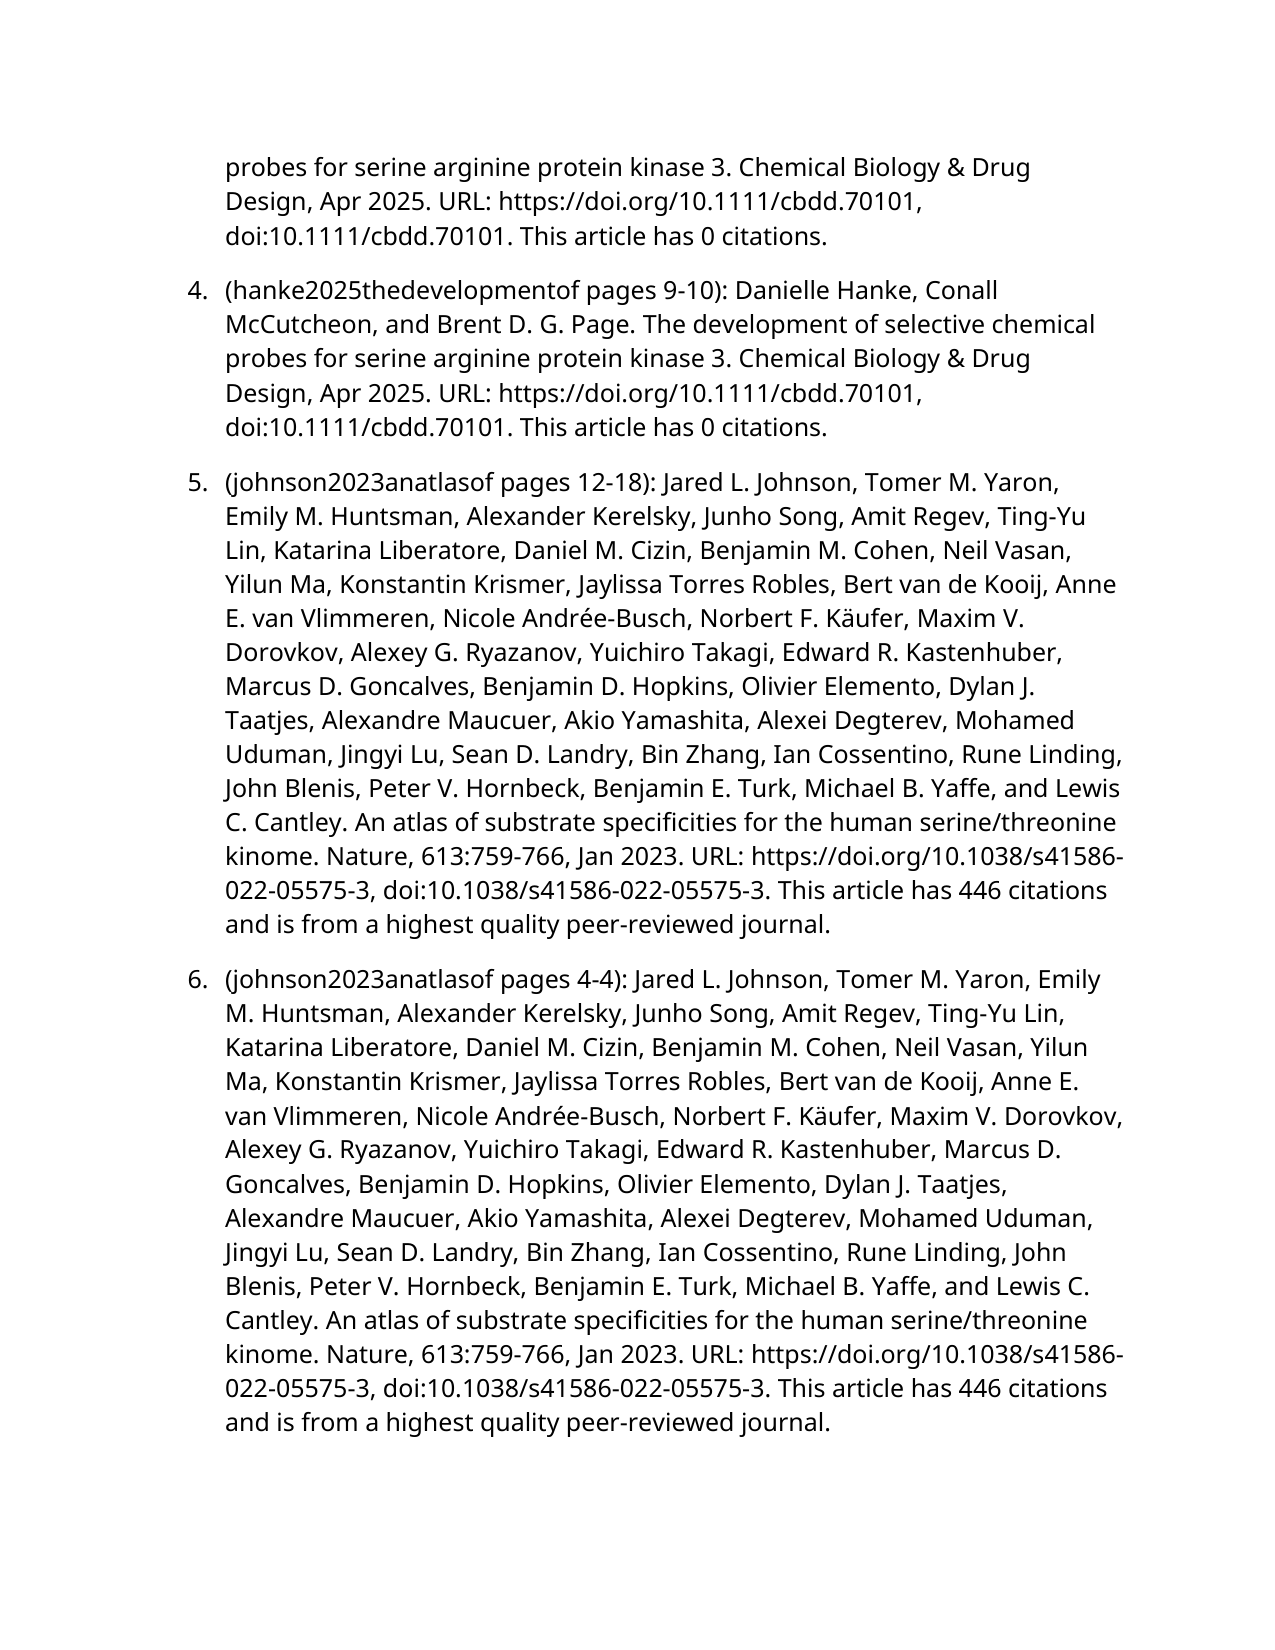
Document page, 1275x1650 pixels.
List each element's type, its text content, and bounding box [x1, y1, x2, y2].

list (johnson2023anatlasof pages 4-4): Jared L. Johnson, Tomer M. Yaron, Emily M. Huntsman, Alexander Kerelsky, Junho Song, Amit Regev, Ting-Yu Lin, Katarina Liberatore, Daniel M. Cizin, Benjamin M. Cohen, Neil Vasan, Yilun Ma, Konstantin Krismer, Jaylissa Torres Robles, Bert van de Kooij, Anne E. van Vlimmeren, Nicole Andrée-Busch, Norbert F. Käufer, Maxim V. Dorovkov, Alexey G. Ryazanov, Yuichiro Takagi, Edward R. Kastenhuber, Marcus D. Goncalves, Benjamin D. Hopkins, Olivier Elemento, Dylan J. Taatjes, Alexandre Maucuer, Akio Yamashita, Alexei Degterev, Mohamed Uduman, Jingyi Lu, Sean D. Landry, Bin Zhang, Ian Cossentino, Rune Linding, John Blenis, Peter V. Hornbeck, Benjamin E. Turk, Michael B. Yaffe, and Lewis C. Cantley. An atlas of substrate specificities for the human serine/threonine kinome. Nature, 613:759-766, Jan 2023. URL: https://doi.org/10.1038/s41586-022-05575-3, doi:10.1038/s41586-022-05575-3. This article has 446 citations and is from a highest quality peer-reviewed journal. [187, 962, 1125, 1439]
list (hanke2025thedevelopmentof pages 9-10): Danielle Hanke, Conall McCutcheon, and Brent D. G. Page. The development of selective chemical probes for serine arginine protein kinase 3. Chemical Biology & Drug Design, Apr 2025. URL: https://doi.org/10.1111/cbdd.70101, doi:10.1111/cbdd.70101. This article has 0 citations. [187, 273, 1125, 443]
list (johnson2023anatlasof pages 12-18): Jared L. Johnson, Tomer M. Yaron, Emily M. Huntsman, Alexander Kerelsky, Junho Song, Amit Regev, Ting-Yu Lin, Katarina Liberatore, Daniel M. Cizin, Benjamin M. Cohen, Neil Vasan, Yilun Ma, Konstantin Krismer, Jaylissa Torres Robles, Bert van de Kooij, Anne E. van Vlimmeren, Nicole Andrée-Busch, Norbert F. Käufer, Maxim V. Dorovkov, Alexey G. Ryazanov, Yuichiro Takagi, Edward R. Kastenhuber, Marcus D. Goncalves, Benjamin D. Hopkins, Olivier Elemento, Dylan J. Taatjes, Alexandre Maucuer, Akio Yamashita, Alexei Degterev, Mohamed Uduman, Jingyi Lu, Sean D. Landry, Bin Zhang, Ian Cossentino, Rune Linding, John Blenis, Peter V. Hornbeck, Benjamin E. Turk, Michael B. Yaffe, and Lewis C. Cantley. An atlas of substrate specificities for the human serine/threonine kinome. Nature, 613:759-766, Jan 2023. URL: https://doi.org/10.1038/s41586-022-05575-3, doi:10.1038/s41586-022-05575-3. This article has 446 citations and is from a highest quality peer-reviewed journal. [187, 464, 1125, 941]
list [187, 150, 1125, 252]
